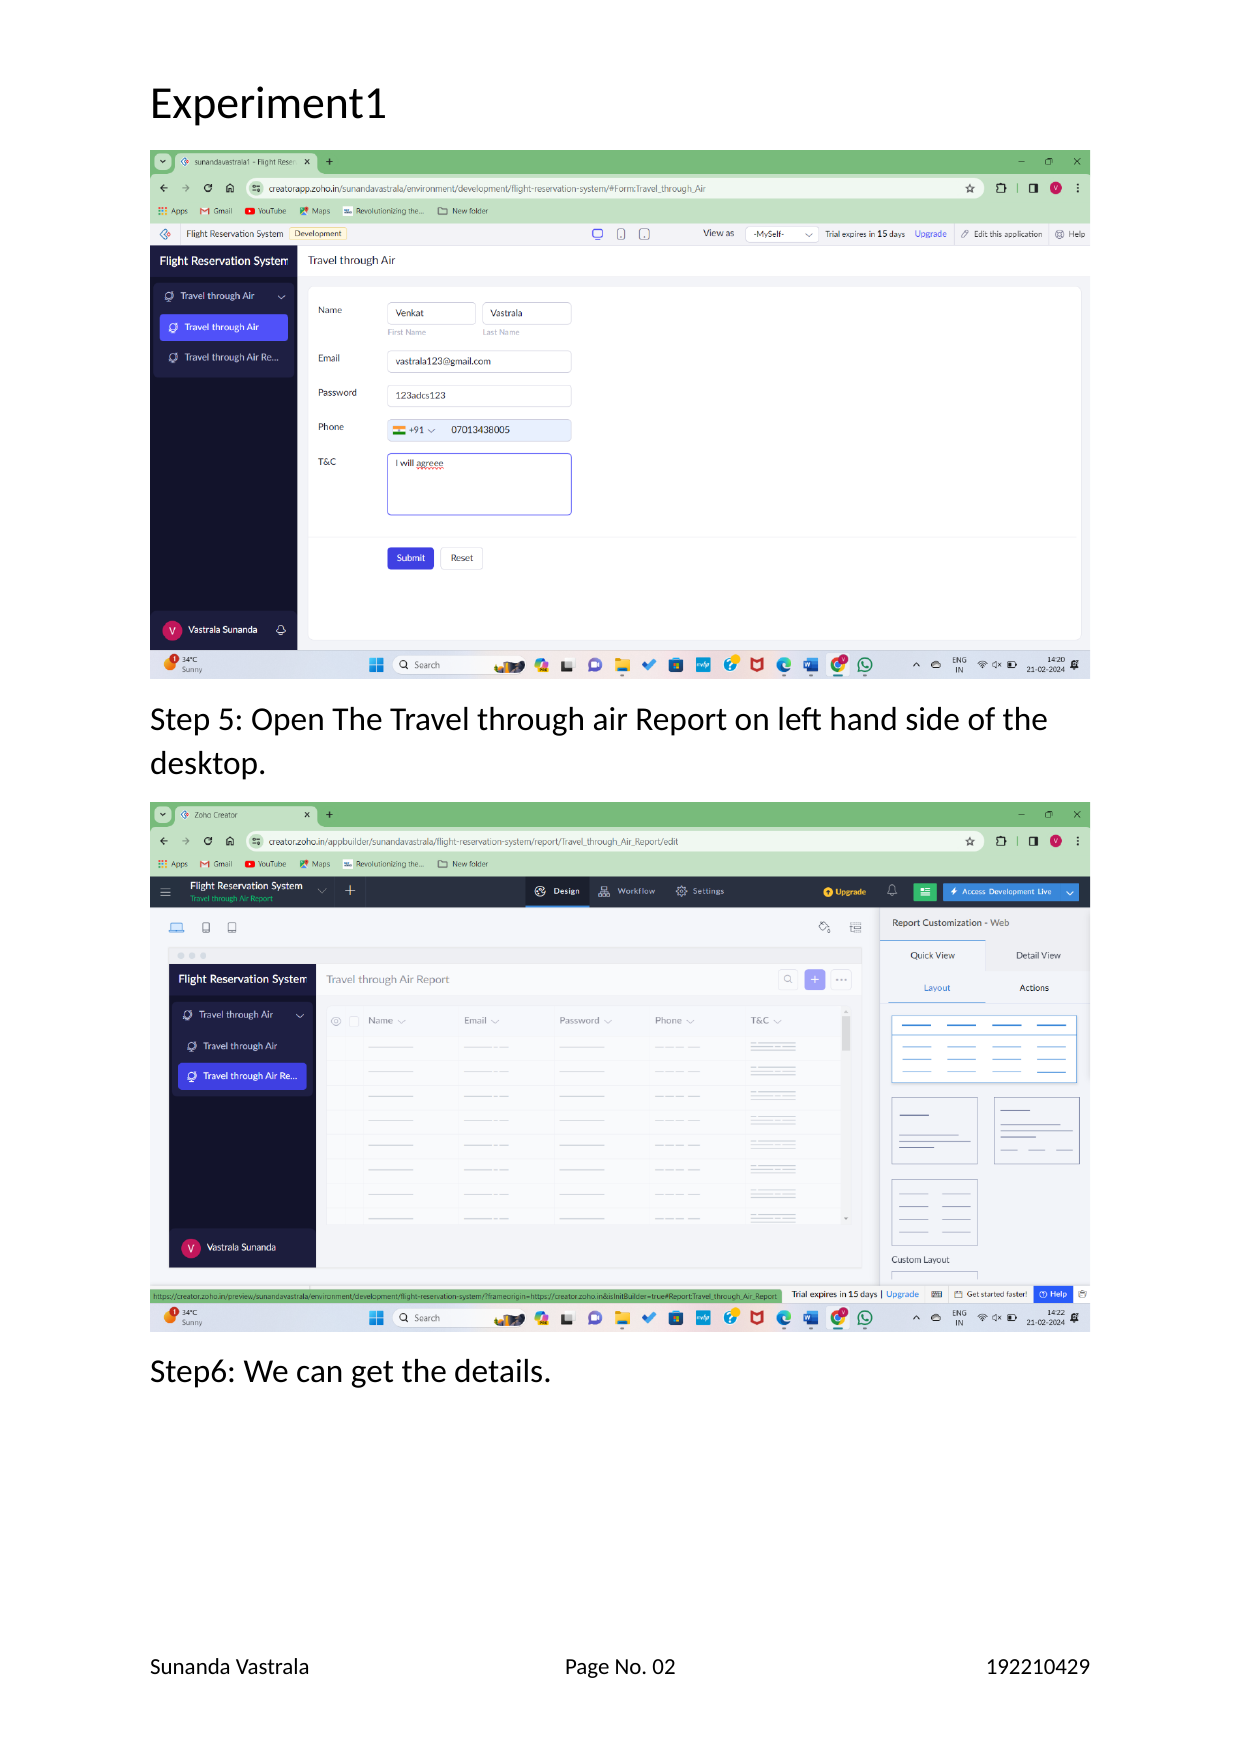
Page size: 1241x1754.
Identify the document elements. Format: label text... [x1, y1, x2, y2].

picture [150, 802, 1091, 1332]
picture [150, 150, 1091, 679]
text Step6: We can get the details. [150, 1350, 1090, 1391]
text Step 5: Open The Travel through air Report on left hand side of the desktop. [150, 698, 1090, 782]
